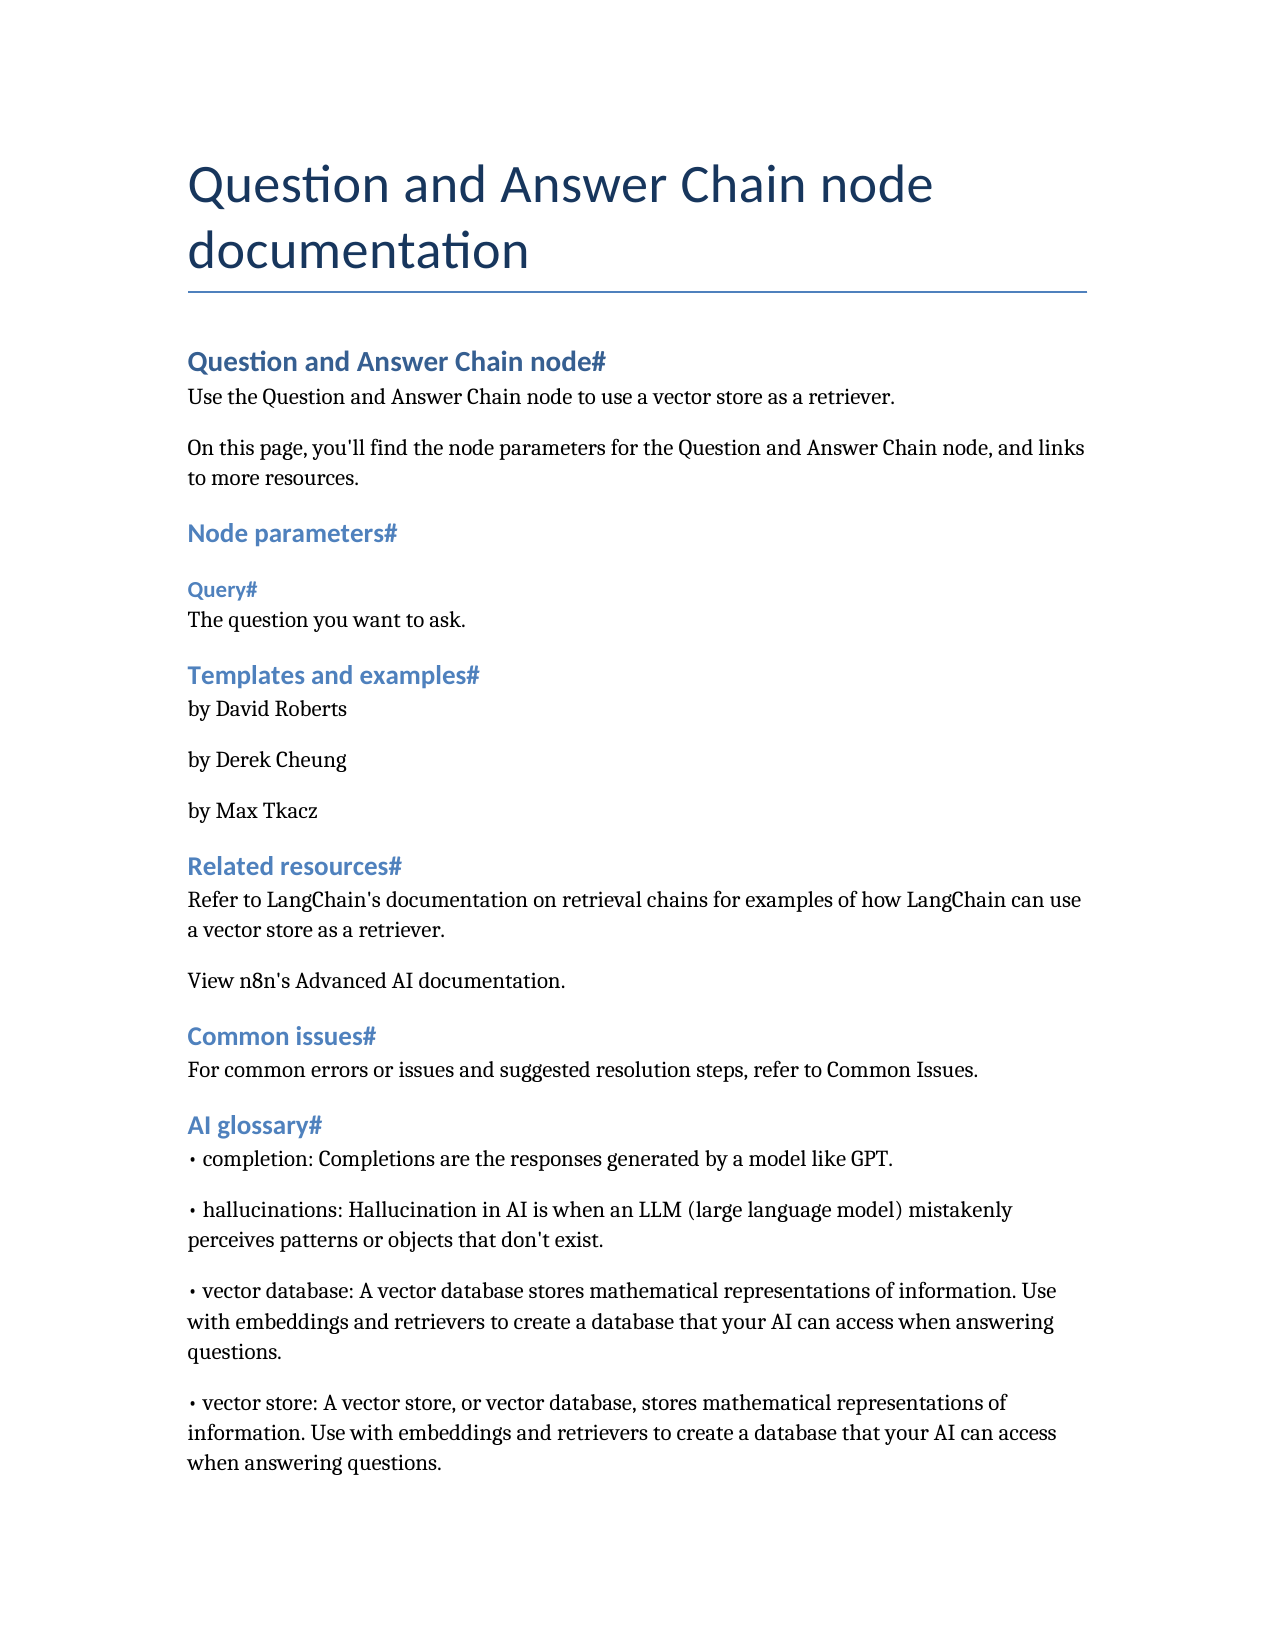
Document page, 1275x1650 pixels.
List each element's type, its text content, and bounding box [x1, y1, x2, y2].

subtitle Common issues# [187, 1019, 1087, 1052]
text Use the Question and Answer Chain node to use a vector store as a retriever. [187, 384, 1087, 410]
text The question you want to ask. [187, 607, 1087, 633]
text For common errors or issues and suggested resolution steps, refer to Common Issues. [187, 1057, 1087, 1083]
title Question and Answer Chain node documentation [187, 150, 1087, 293]
text On this page, you'll find the node parameters for the Question and Answer Chain node, and links to more resources. [187, 435, 1087, 491]
text View n8n's Advanced AI documentation. [187, 968, 1087, 994]
subtitle Query# [187, 575, 1087, 603]
subtitle Related resources# [187, 849, 1087, 882]
subtitle Templates and examples# [187, 658, 1087, 691]
text by Max Tkacz [187, 798, 1087, 824]
subtitle Question and Answer Chain node# [187, 343, 1087, 378]
subtitle AI glossary# [187, 1108, 1087, 1141]
subtitle Node parameters# [187, 516, 1087, 549]
text • hallucinations: Hallucination in AI is when an LLM (large language model) mistakenly perceives patterns or objects that don't exist. [187, 1197, 1087, 1254]
text • vector store: A vector store, or vector database, stores mathematical representations of information. Use with embeddings and retrievers to create a database that your AI can access when answering questions. [187, 1390, 1087, 1477]
text Refer to LangChain's documentation on retrieval chains for examples of how LangChain can use a vector store as a retriever. [187, 887, 1087, 943]
text • vector database: A vector database stores mathematical representations of information. Use with embeddings and retrievers to create a database that your AI can access when answering questions. [187, 1278, 1087, 1365]
text by Derek Cheung [187, 747, 1087, 773]
text • completion: Completions are the responses generated by a model like GPT. [187, 1146, 1087, 1172]
text by David Roberts [187, 696, 1087, 722]
